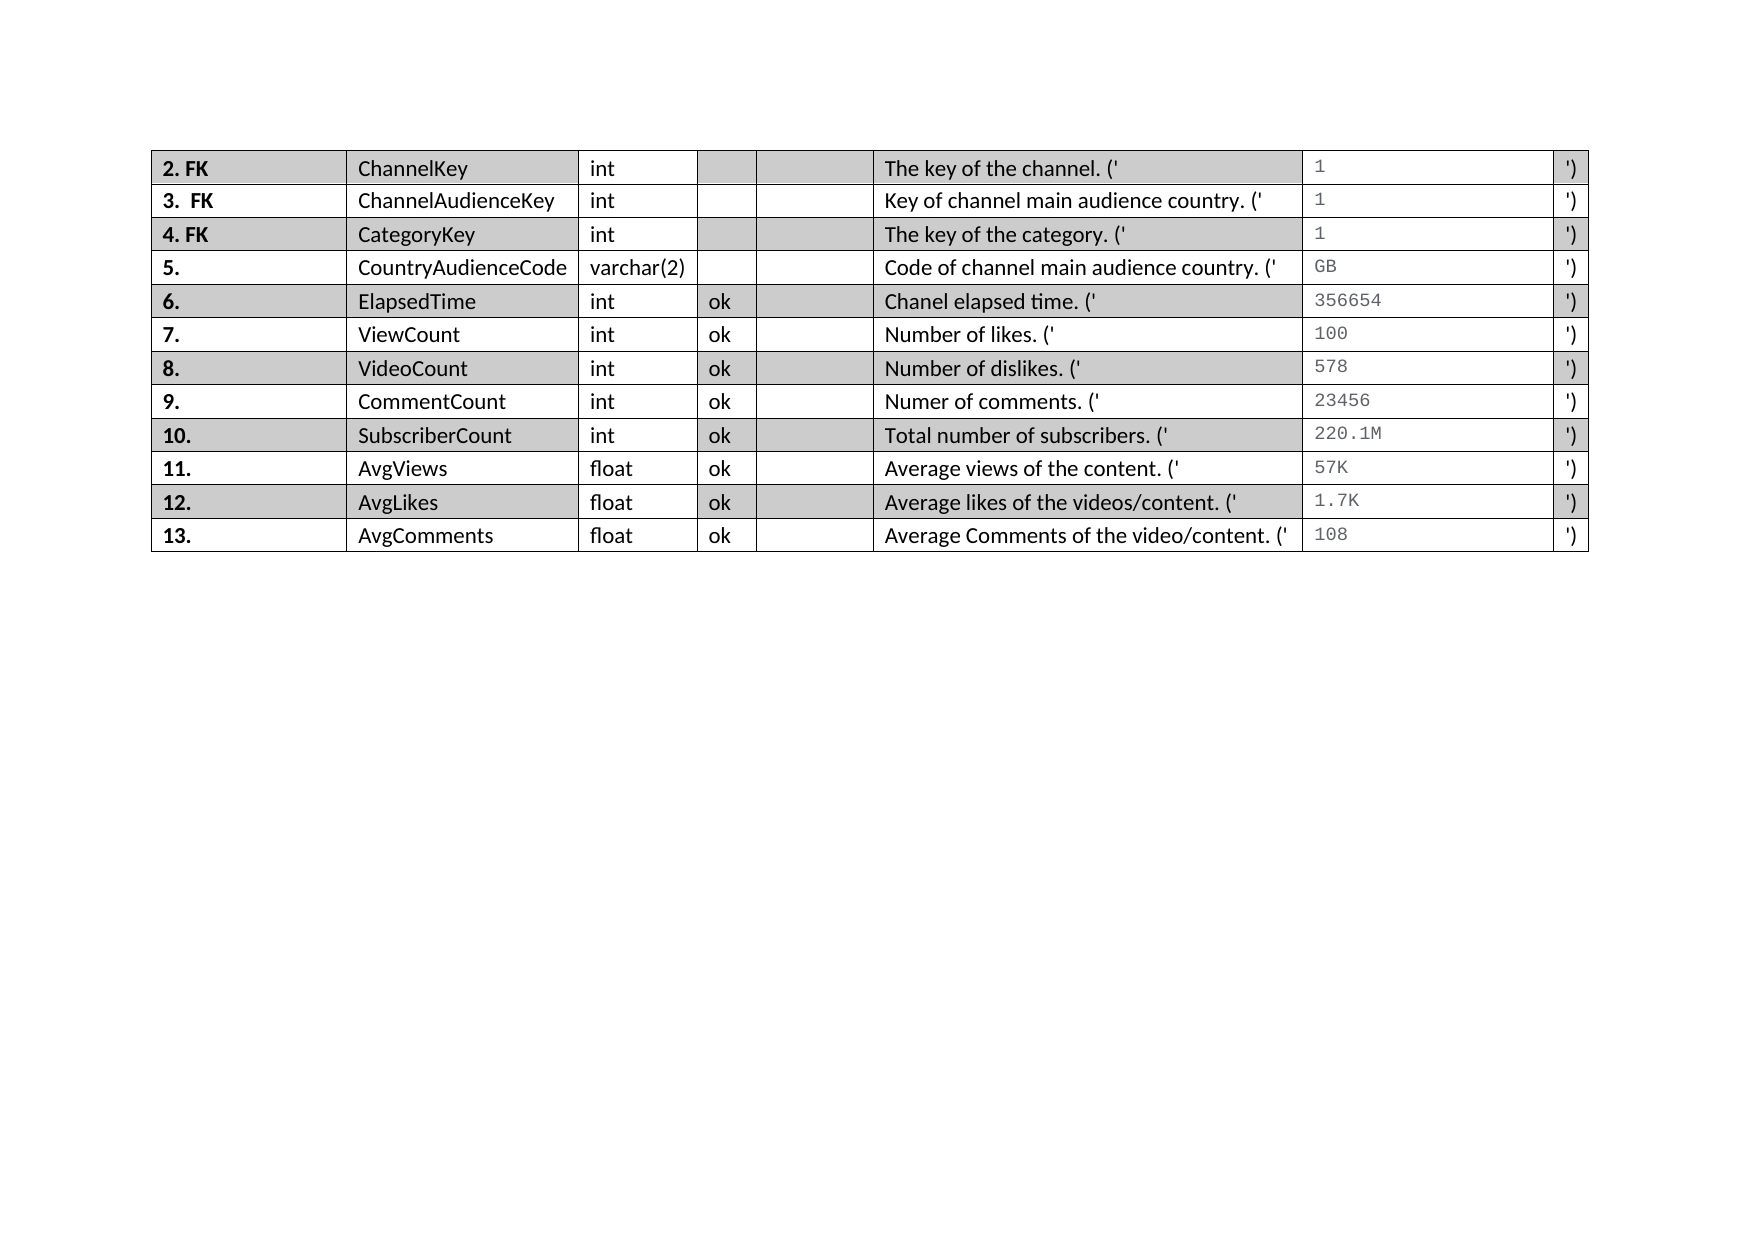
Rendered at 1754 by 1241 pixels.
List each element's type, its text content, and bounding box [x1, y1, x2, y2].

table_cell [757, 318, 873, 351]
table_cell 3. FK [152, 185, 346, 217]
table_cell 4. FK [152, 218, 346, 250]
table_cell [757, 485, 873, 518]
table_cell [757, 452, 873, 484]
table_cell Average views of the content. (' [874, 452, 1302, 484]
table_cell [757, 251, 873, 284]
table_cell ') [1554, 519, 1588, 551]
table_cell int [579, 285, 697, 317]
table_cell 6. [152, 285, 346, 317]
table_cell ') [1554, 318, 1588, 351]
table_cell ') [1554, 485, 1588, 518]
table_cell GB [1303, 251, 1553, 284]
table_cell ') [1554, 285, 1588, 317]
table_cell int [579, 318, 697, 351]
table_cell ok [698, 452, 756, 484]
table_cell [757, 218, 873, 250]
table_cell 1 [1303, 185, 1553, 217]
table_cell ') [1554, 151, 1588, 183]
table_cell Key of channel main audience country. (' [874, 185, 1302, 217]
table_cell VideoCount [347, 352, 578, 384]
table_cell Number of dislikes. (' [874, 352, 1302, 384]
table_cell ok [698, 485, 756, 518]
table_cell ok [698, 519, 756, 551]
table_cell Code of channel main audience country. (' [874, 251, 1302, 284]
table_cell ChannelKey [347, 151, 578, 183]
table_cell ok [698, 352, 756, 384]
table_cell int [579, 385, 697, 417]
table_cell The key of the channel. (' [874, 151, 1302, 183]
table_cell int [579, 185, 697, 217]
table_cell ok [698, 318, 756, 351]
table_cell Average Comments of the video/content. (' [874, 519, 1302, 551]
table_cell 8. [152, 352, 346, 384]
table_cell 13. [152, 519, 346, 551]
table_cell The key of the category. (' [874, 218, 1302, 250]
table_cell 57K [1303, 452, 1553, 484]
table_cell 9. [152, 385, 346, 417]
table_cell int [579, 151, 697, 183]
table_cell ') [1554, 251, 1588, 284]
table_cell Numer of comments. (' [874, 385, 1302, 417]
table_cell [698, 151, 756, 183]
table_cell Average likes of the videos/content. (' [874, 485, 1302, 518]
table_cell 12. [152, 485, 346, 518]
table_cell int [579, 218, 697, 250]
table_cell SubscriberCount [347, 419, 578, 451]
table_cell 5. [152, 251, 346, 284]
table_cell 578 [1303, 352, 1553, 384]
table_cell ChannelAudienceKey [347, 185, 578, 217]
table_cell Chanel elapsed time. (' [874, 285, 1302, 317]
table_cell float [579, 485, 697, 518]
table_cell ok [698, 419, 756, 451]
table_cell 356654 [1303, 285, 1553, 317]
table_cell 1 [1303, 151, 1553, 183]
table_cell float [579, 519, 697, 551]
table_cell AvgComments [347, 519, 578, 551]
table_cell Number of likes. (' [874, 318, 1302, 351]
table_cell [757, 151, 873, 183]
table_cell 100 [1303, 318, 1553, 351]
table_cell ') [1554, 452, 1588, 484]
table_cell CategoryKey [347, 218, 578, 250]
table_cell [698, 251, 756, 284]
table_cell Total number of subscribers. (' [874, 419, 1302, 451]
table_cell float [579, 452, 697, 484]
table_cell AvgLikes [347, 485, 578, 518]
table_cell CountryAudienceCode [347, 251, 578, 284]
table_cell AvgViews [347, 452, 578, 484]
table_cell 2. FK [152, 151, 346, 183]
table_cell [757, 519, 873, 551]
table_cell ') [1554, 352, 1588, 384]
table_cell 1.7K [1303, 485, 1553, 518]
table_cell [757, 385, 873, 417]
table_cell CommentCount [347, 385, 578, 417]
table_cell [757, 285, 873, 317]
table_cell ok [698, 385, 756, 417]
table_cell varchar(2) [579, 251, 697, 284]
table_cell [757, 352, 873, 384]
table_cell [757, 419, 873, 451]
table_cell [698, 218, 756, 250]
table_cell 10. [152, 419, 346, 451]
table_cell ok [698, 285, 756, 317]
table_cell 7. [152, 318, 346, 351]
table_cell 11. [152, 452, 346, 484]
table_cell ElapsedTime [347, 285, 578, 317]
table_cell ') [1554, 385, 1588, 417]
table_cell 220.1M [1303, 419, 1553, 451]
table_cell ') [1554, 419, 1588, 451]
table_cell [698, 185, 756, 217]
table_cell 1 [1303, 218, 1553, 250]
table_cell int [579, 419, 697, 451]
table_cell int [579, 352, 697, 384]
table_cell 23456 [1303, 385, 1553, 417]
table_cell [757, 185, 873, 217]
table_cell ViewCount [347, 318, 578, 351]
table_cell ') [1554, 185, 1588, 217]
table_cell 108 [1303, 519, 1553, 551]
table_cell ') [1554, 218, 1588, 250]
